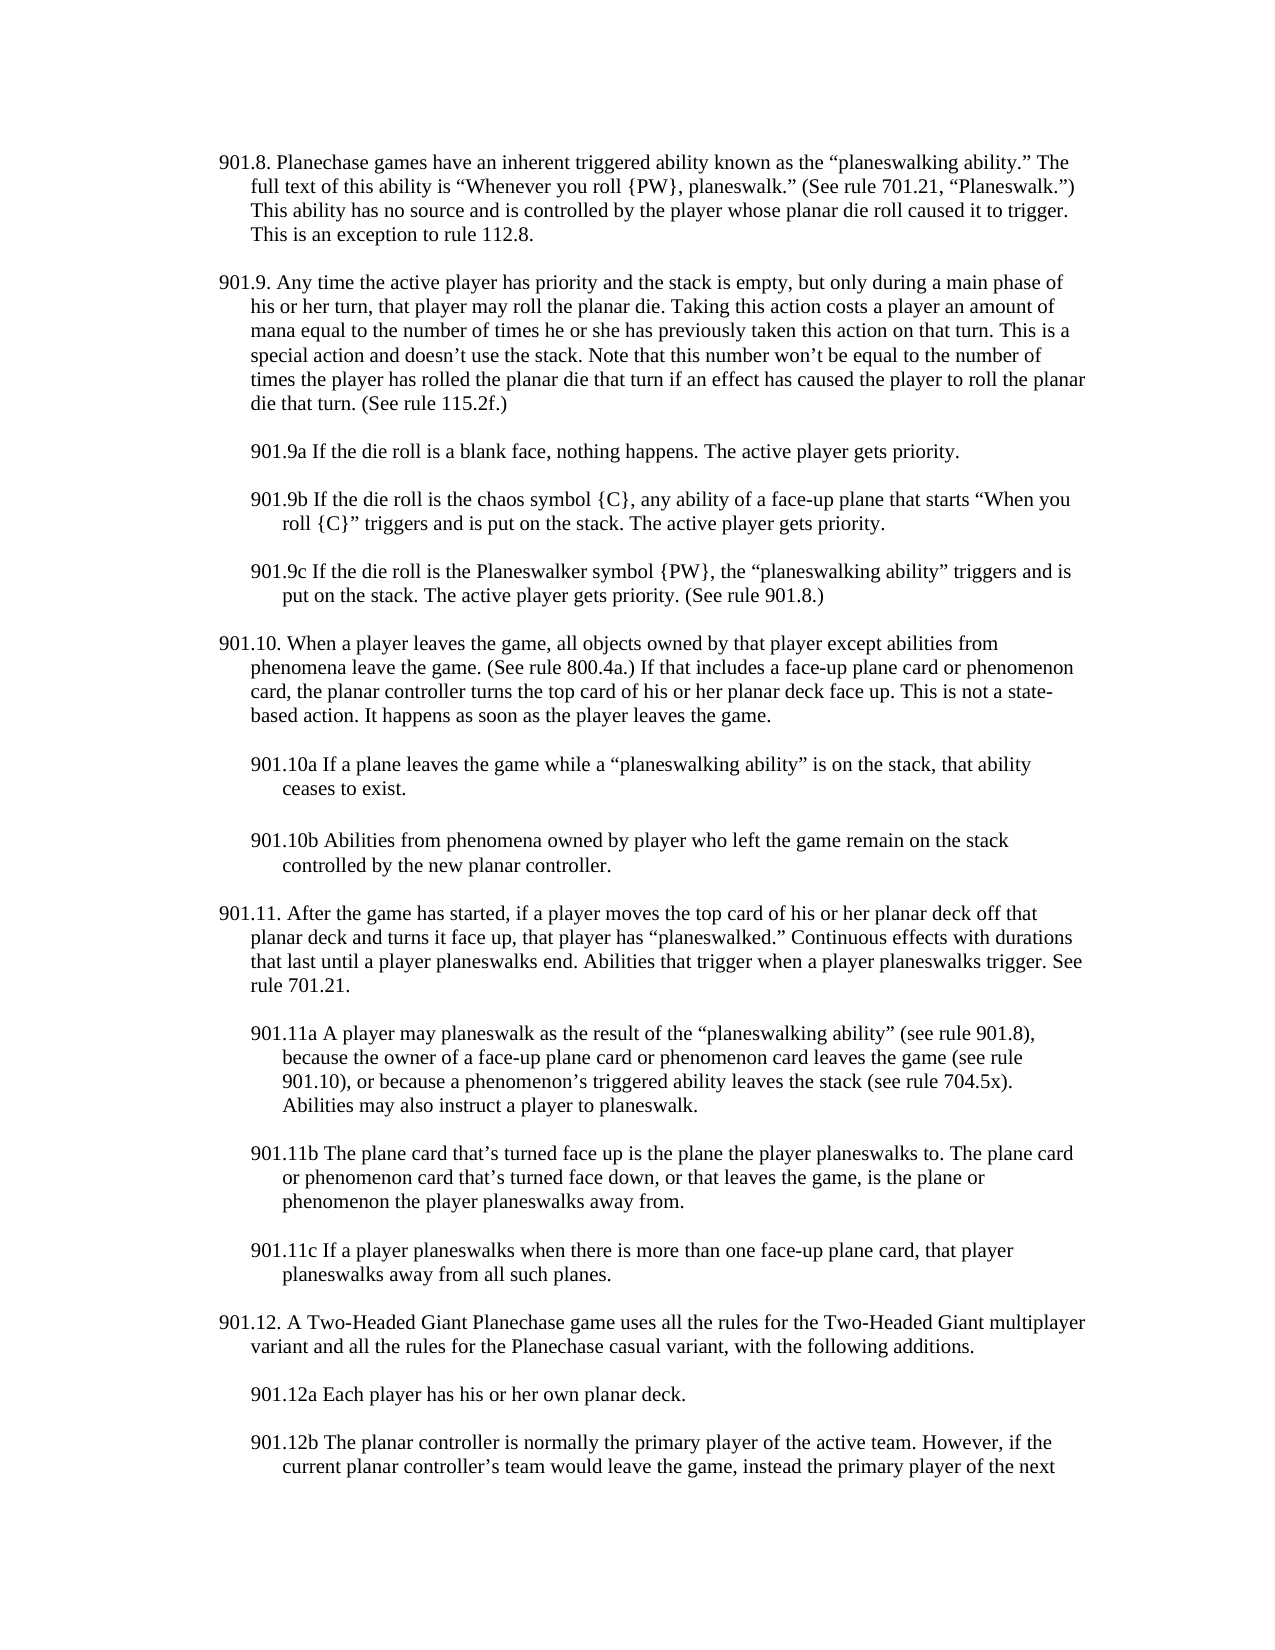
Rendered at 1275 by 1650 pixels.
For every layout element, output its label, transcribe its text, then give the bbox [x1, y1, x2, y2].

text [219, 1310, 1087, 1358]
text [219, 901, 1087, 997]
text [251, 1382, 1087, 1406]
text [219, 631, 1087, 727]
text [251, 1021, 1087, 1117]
text 901.9b If the die roll is the chaos symbol {C}, any ability of a face-up plane that starts “When you roll {C}” triggers and is put on the stack. The active player gets priority. [251, 487, 1087, 535]
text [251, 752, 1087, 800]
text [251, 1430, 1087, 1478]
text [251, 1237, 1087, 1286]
text 901.9. Any time the active player has priority and the stack is empty, but only during a main phase of his or her turn, that player may roll the planar die. Taking this action costs a player an amount of mana equal to the number of times he or she has previously taken this action on that turn. This is a special action and doesn’t use the stack. Note that this number won’t be equal to the number of times the player has rolled the planar die that turn if an effect has caused the player to roll the planar die that turn. (See rule 115.2f.) [219, 270, 1087, 415]
text 901.8. Planechase games have an inherent triggered ability known as the “planeswalking ability.” The full text of this ability is “Whenever you roll {PW}, planeswalk.” (See rule 701.21, “Planeswalk.”) This ability has no source and is controlled by the player whose planar die roll caused it to trigger. This is an exception to rule 112.8. [219, 150, 1087, 246]
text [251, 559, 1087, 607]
text 901.9a If the die roll is a blank face, nothing happens. The active player gets priority. [251, 439, 1087, 463]
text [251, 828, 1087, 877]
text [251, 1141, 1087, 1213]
